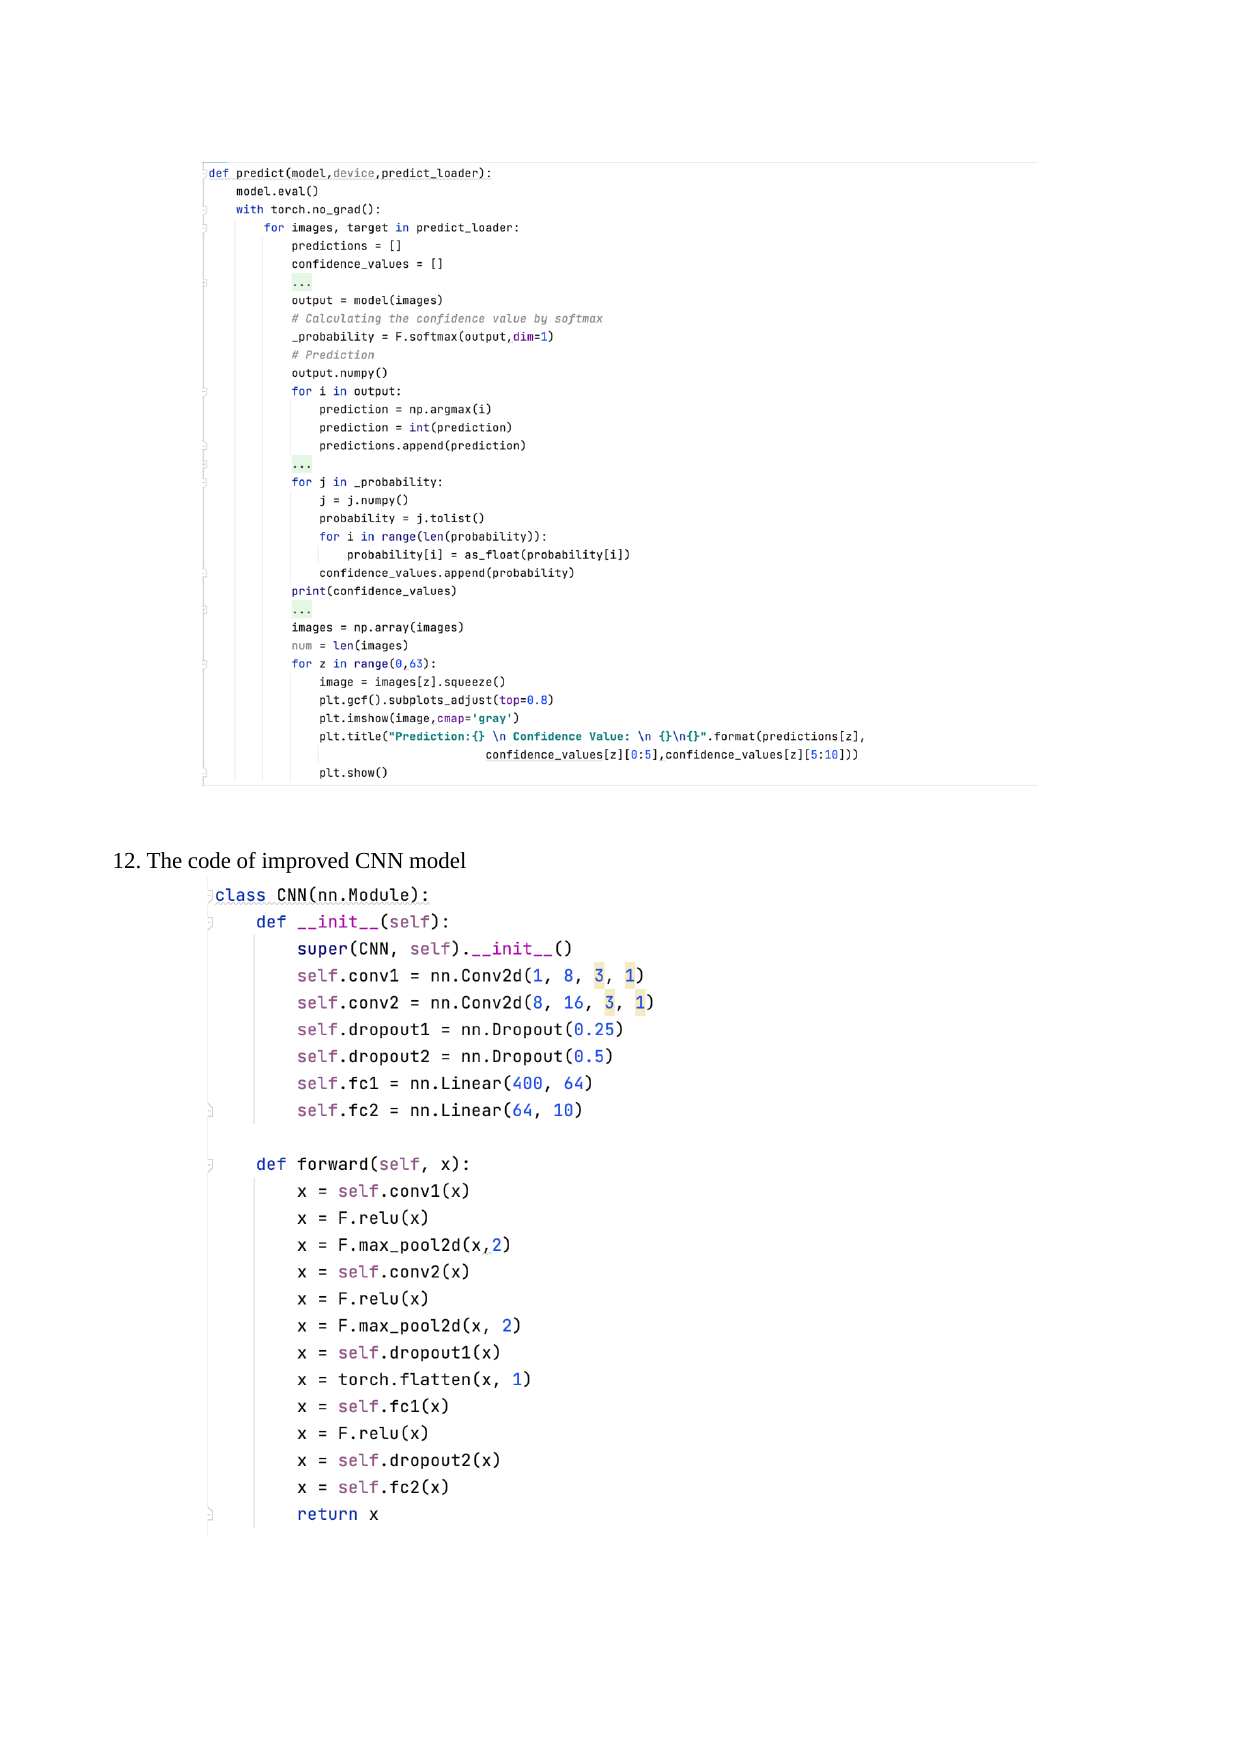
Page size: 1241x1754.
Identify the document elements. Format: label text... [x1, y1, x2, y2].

picture [202, 162, 1038, 786]
picture [207, 877, 1033, 1535]
text 12. The code of improved CNN model [112, 844, 1128, 877]
